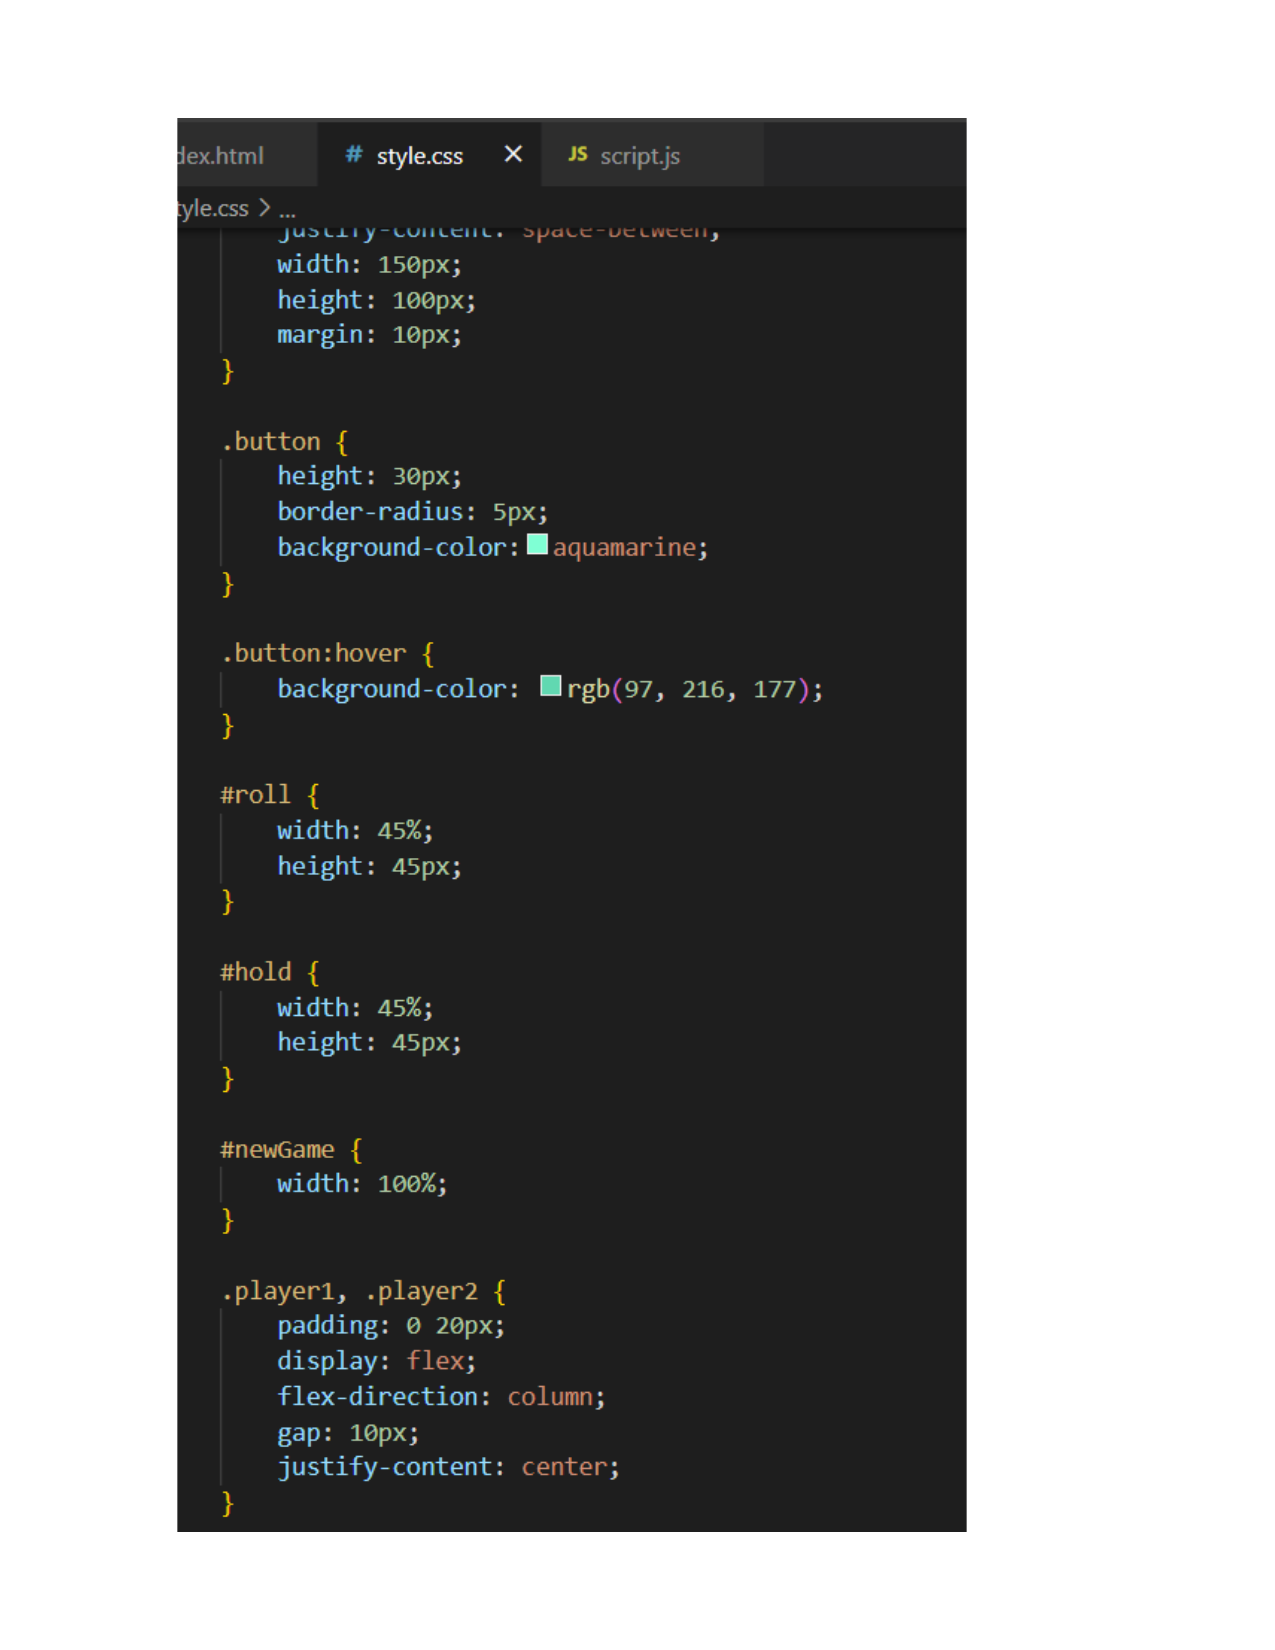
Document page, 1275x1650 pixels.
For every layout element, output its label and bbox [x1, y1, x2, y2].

picture [177, 118, 967, 1532]
